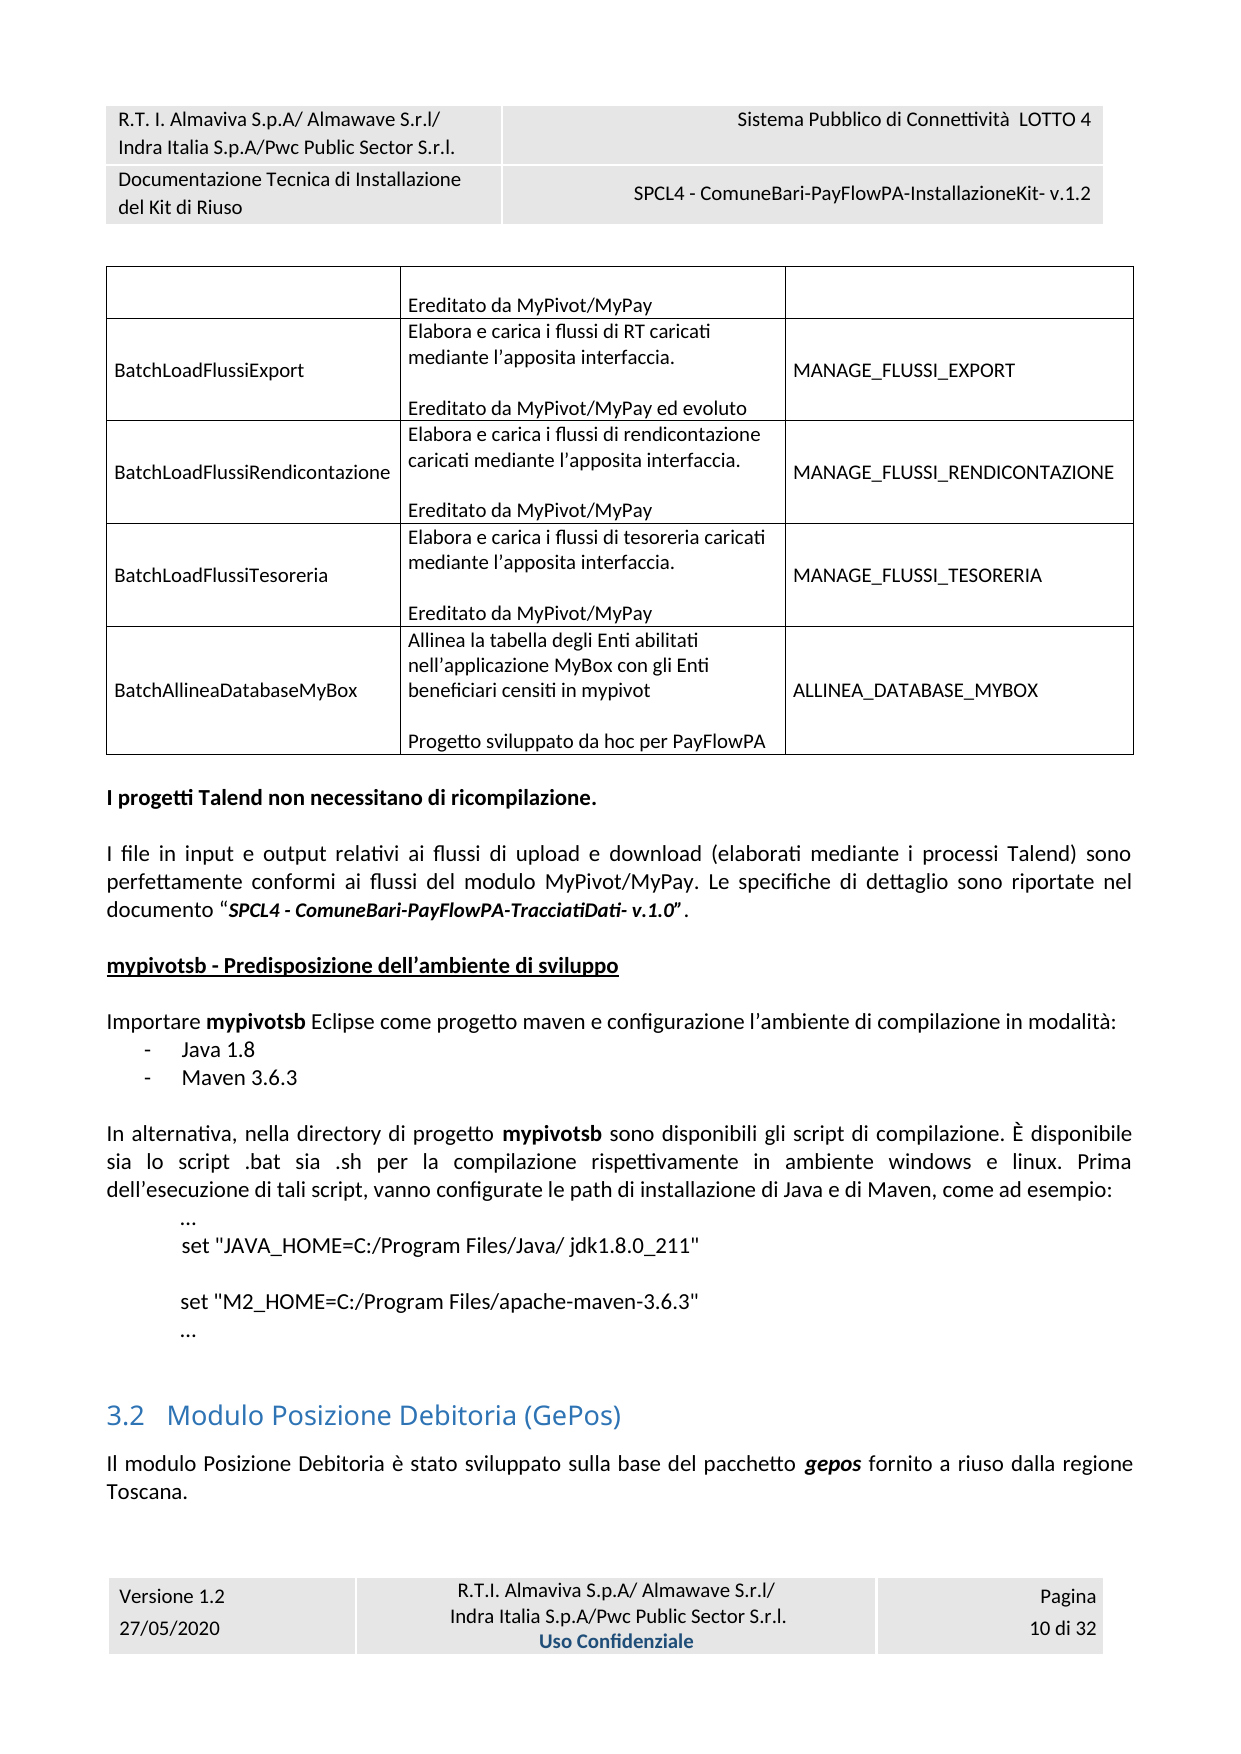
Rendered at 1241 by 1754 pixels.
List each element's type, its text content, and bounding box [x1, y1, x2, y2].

list … [106, 1203, 1134, 1231]
list Il modulo Posizione Debitoria è stato sviluppato sulla base del pacchetto gepos fornito a riuso dalla regione Toscana. [106, 1449, 1134, 1505]
table_cell BatchAllineaDatabaseMyBox [107, 627, 400, 754]
list … [106, 1315, 1134, 1343]
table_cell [107, 267, 400, 318]
table_cell Allinea la tabella degli Enti abilitati nell’applicazione MyBox con gli Enti beneficiari censiti in mypivot Progetto sviluppato da hoc per PayFlowPA [401, 627, 785, 754]
list set "M2_HOME=C:/Program Files/apache-maven-3.6.3" [106, 1287, 1134, 1315]
subtitle Modulo Posizione Debitoria (GePos) [106, 1396, 1134, 1433]
table_cell BatchLoadFlussiRendicontazione [107, 421, 400, 523]
table_cell ALLINEA_DATABASE_MYBOX [786, 627, 1133, 754]
table_cell BatchLoadFlussiTesoreria [107, 524, 400, 626]
list Maven 3.6.3 [144, 1063, 1134, 1091]
list Java 1.8 [144, 1035, 1134, 1063]
table_cell MANAGE_FLUSSI_TESORERIA [786, 524, 1133, 626]
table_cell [786, 267, 1133, 318]
list I file in input e output relativi ai flussi di upload e download (elaborati mediante i processi Talend) sono perfettamente conformi ai flussi del modulo MyPivot/MyPay. Le specifiche di dettaglio sono riportate nel documento “SPCL4 - ComuneBari-PayFlowPA-TracciatiDati- v.1.0”. [106, 839, 1134, 923]
list mypivotsb - Predisposizione dell’ambiente di sviluppo [106, 951, 1134, 979]
list I progetti Talend non necessitano di ricompilazione. [106, 783, 1134, 811]
list Importare mypivotsb Eclipse come progetto maven e configurazione l’ambiente di compilazione in modalità: [106, 1007, 1134, 1035]
list In alternativa, nella directory di progetto mypivotsb sono disponibili gli script di compilazione. È disponibile sia lo script .bat sia .sh per la compilazione rispettivamente in ambiente windows e linux. Prima dell’esecuzione di tali script, vanno configurate le path di installazione di Java e di Maven, come ad esempio: [106, 1119, 1134, 1203]
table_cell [401, 267, 785, 318]
list set "JAVA_HOME=C:/Program Files/Java/ jdk1.8.0_211" [181, 1231, 1134, 1259]
table_cell MANAGE_FLUSSI_RENDICONTAZIONE [786, 421, 1133, 523]
table_cell Elabora e carica i flussi di tesoreria caricati mediante l’apposita interfaccia. Ereditato da MyPivot/MyPay [401, 524, 785, 626]
table_cell BatchLoadFlussiExport [107, 319, 400, 420]
table_cell Elabora e carica i flussi di rendicontazione caricati mediante l’apposita interfaccia. Ereditato da MyPivot/MyPay [401, 421, 785, 523]
table_cell MANAGE_FLUSSI_EXPORT [786, 319, 1133, 420]
table_cell Elabora e carica i flussi di RT caricati mediante l’apposita interfaccia. Ereditato da MyPivot/MyPay ed evoluto [401, 319, 785, 420]
